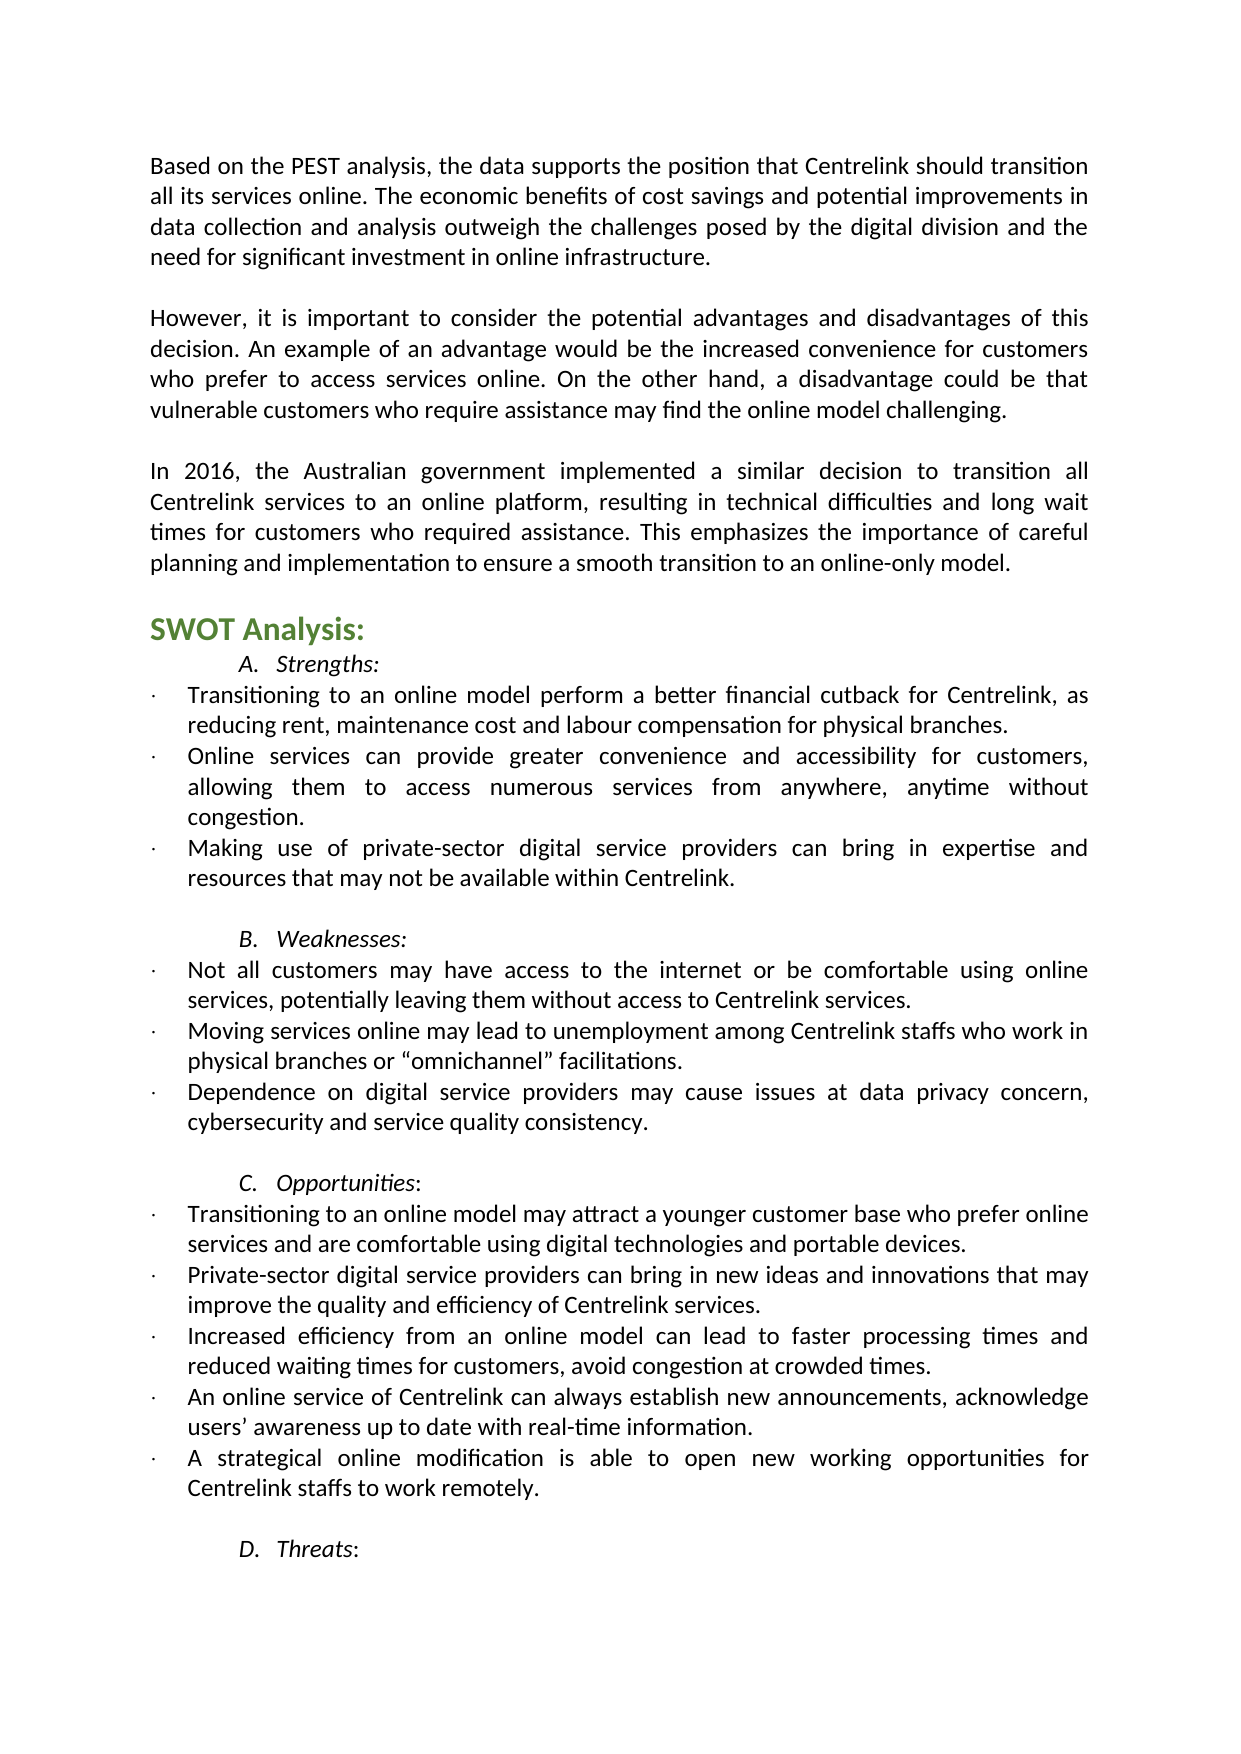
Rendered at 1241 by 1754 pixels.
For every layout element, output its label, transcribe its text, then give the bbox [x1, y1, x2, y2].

list Strengths: [239, 648, 1090, 679]
list Threats: [239, 1534, 1090, 1564]
list A strategical online modification is able to open new working opportunities for Centrelink staffs to work remotely. [150, 1442, 1090, 1503]
text Based on the PEST analysis, the data supports the position that Centrelink should transition all its services online. The economic benefits of cost savings and potential improvements in data collection and analysis outweigh the challenges posed by the digital division and the need for significant investment in online infrastructure. [150, 150, 1090, 272]
list Weaknesses: [239, 923, 1090, 954]
list Moving services online may lead to unemployment among Centrelink staffs who work in physical branches or “omnichannel” facilitations. [150, 1015, 1090, 1076]
list Increased efficiency from an online model can lead to faster processing times and reduced waiting times for customers, avoid congestion at crowded times. [150, 1320, 1090, 1381]
text In 2016, the Australian government implemented a similar decision to transition all Centrelink services to an online platform, resulting in technical difficulties and long wait times for customers who required assistance. This emphasizes the importance of careful planning and implementation to ensure a smooth transition to an online-only model. [150, 455, 1090, 577]
list Transitioning to an online model may attract a younger customer base who prefer online services and are comfortable using digital technologies and portable devices. [150, 1198, 1090, 1259]
list Not all customers may have access to the internet or be comfortable using online services, potentially leaving them without access to Centrelink services. [150, 954, 1090, 1015]
list Opportunities: [239, 1167, 1090, 1198]
list Transitioning to an online model perform a better financial cutback for Centrelink, as reducing rent, maintenance cost and labour compensation for physical branches. [150, 679, 1090, 740]
list Online services can provide greater convenience and accessibility for customers, allowing them to access numerous services from anywhere, anytime without congestion. [150, 740, 1090, 832]
list Private-sector digital service providers can bring in new ideas and innovations that may improve the quality and efficiency of Centrelink services. [150, 1259, 1090, 1320]
list Making use of private-sector digital service providers can bring in expertise and resources that may not be available within Centrelink. [150, 832, 1090, 893]
list An online service of Centrelink can always establish new announcements, acknowledge users’ awareness up to date with real-time information. [150, 1381, 1090, 1442]
text However, it is important to consider the potential advantages and disadvantages of this decision. An example of an advantage would be the increased convenience for customers who prefer to access services online. On the other hand, a disadvantage could be that vulnerable customers who require assistance may find the online model challenging. [150, 303, 1090, 425]
list Dependence on digital service providers may cause issues at data privacy concern, cybersecurity and service quality consistency. [150, 1076, 1090, 1137]
text SWOT Analysis: [150, 608, 1090, 648]
